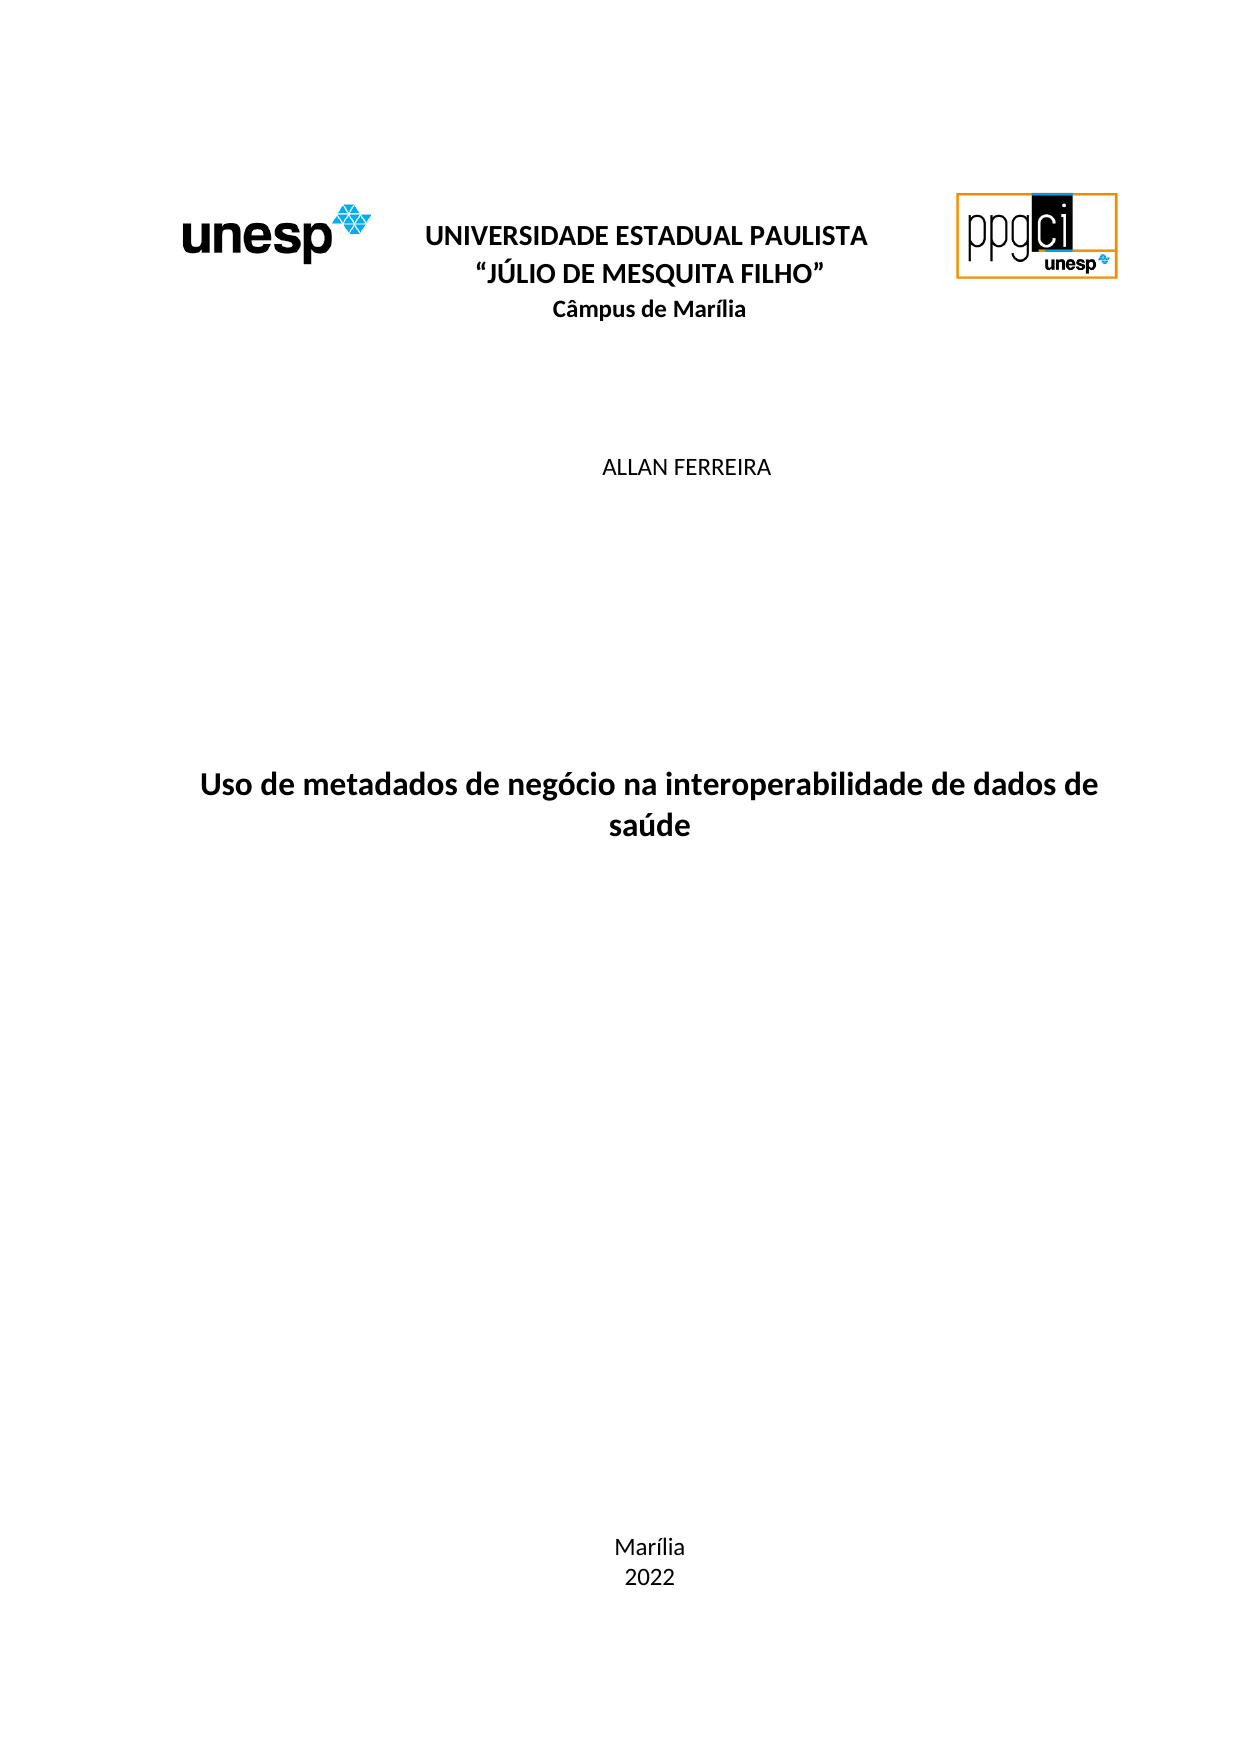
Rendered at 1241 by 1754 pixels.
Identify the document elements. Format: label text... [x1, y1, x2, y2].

picture [954, 192, 1119, 279]
text ALLAN FERREIRA [177, 451, 1122, 482]
text Uso de metadados de negócio na interoperabilidade de dados de saúde [177, 763, 1122, 844]
text UNIVERSIDADE ESTADUAL PAULISTA “JÚLIO DE MESQUITA FILHO” Câmpus de Marília [372, 217, 1122, 324]
picture [177, 139, 372, 326]
text Marília 2022 [177, 1531, 1122, 1592]
